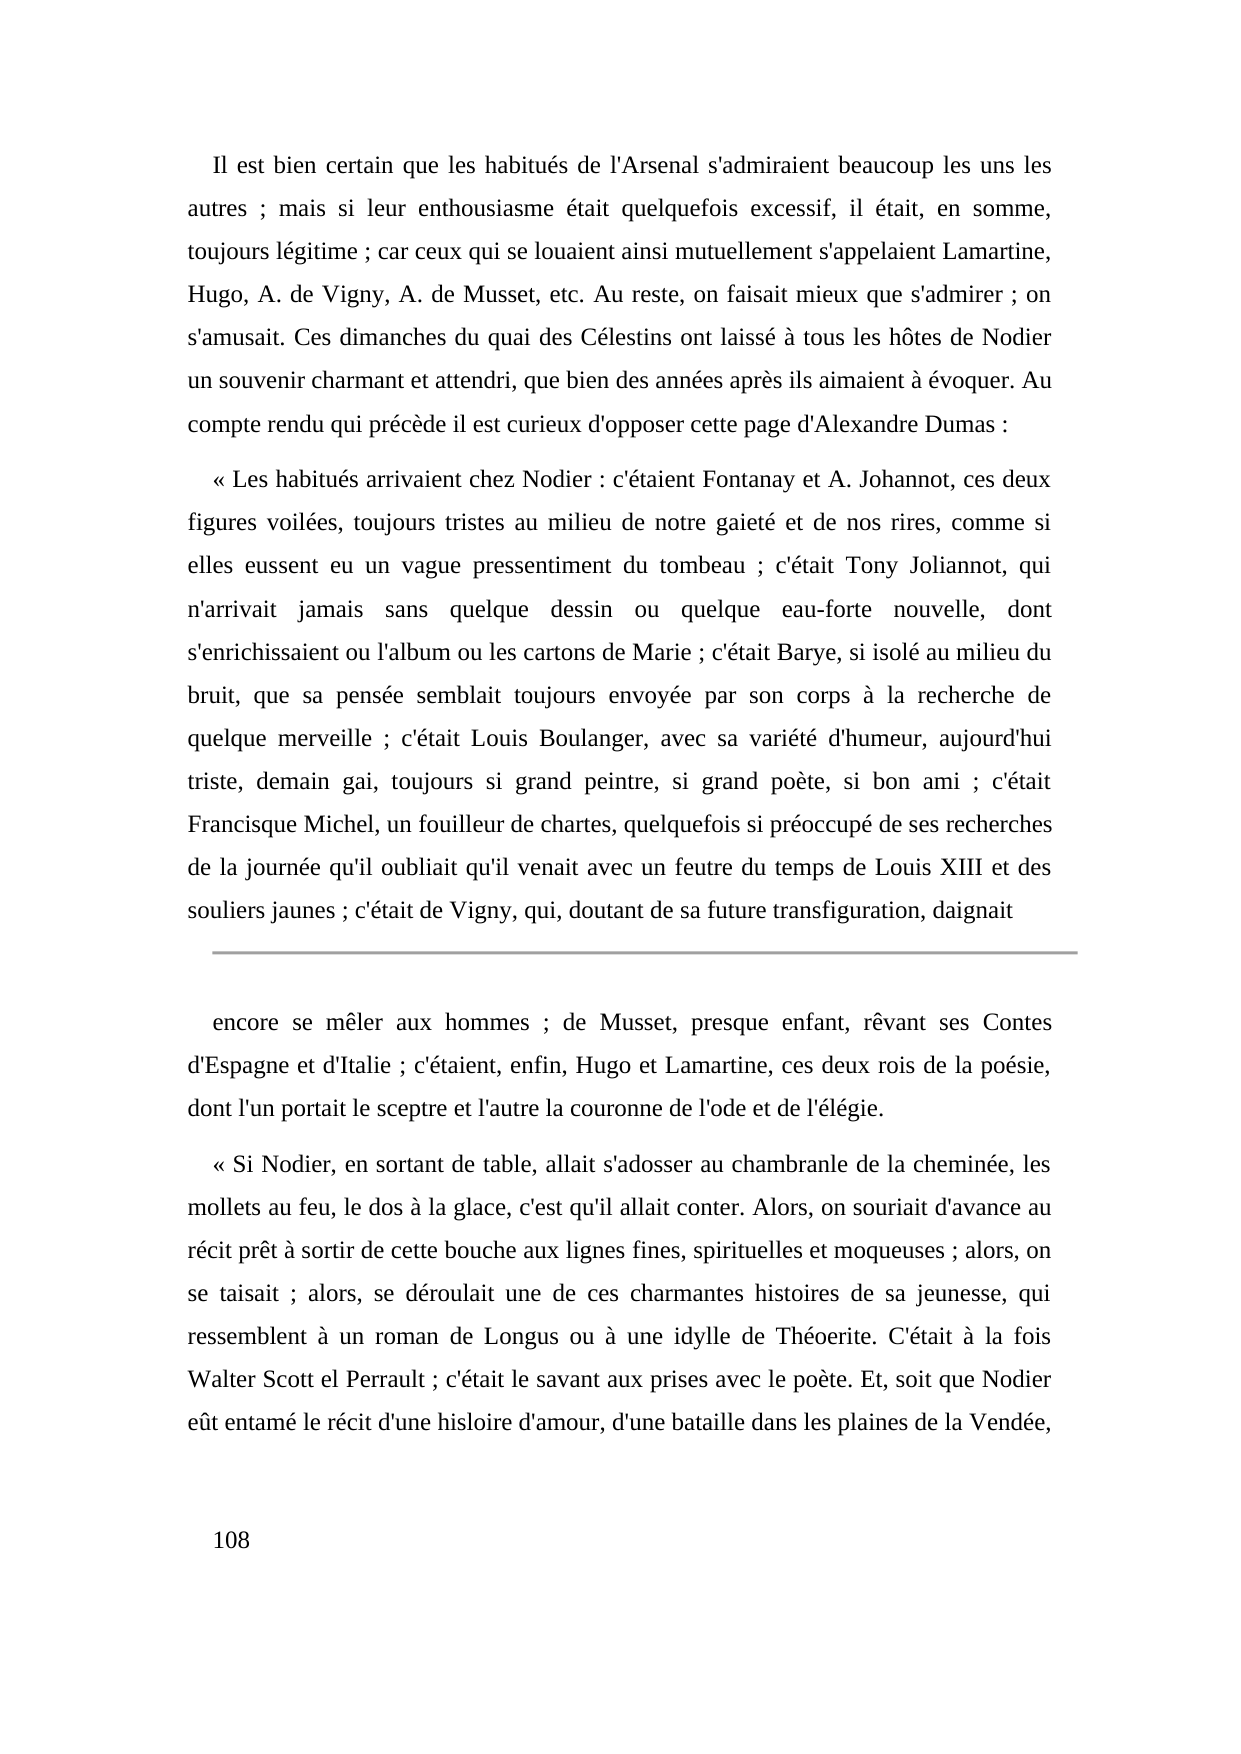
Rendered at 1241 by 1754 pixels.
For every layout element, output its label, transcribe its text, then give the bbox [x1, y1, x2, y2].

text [187, 1149, 1053, 1436]
text Il est bien certain que les habitués de l'Arsenal s'admiraient beaucoup les uns les autres ; mais si leur enthousiasme était quelquefois excessif, il était, en somme, toujours légitime ; car ceux qui se louaient ainsi mutuellement s'appelaient Lamartine, Hugo, A. de Vigny, A. de Musset, etc. Au reste, on faisait mieux que s'admirer ; on s'amusait. Ces dimanches du quai des Célestins ont laissé à tous les hôtes de Nodier un souvenir charmant et attendri, que bien des années après ils aimaient à évoquer. Au compte rendu qui précède il est curieux d'opposer cette page d'Alexandre Dumas : [187, 150, 1053, 437]
text « Les habitués arrivaient chez Nodier : c'étaient Fontanay et A. Johannot, ces deux figures voilées, toujours tristes au milieu de notre gaieté et de nos rires, comme si elles eussent eu un vague pressentiment du tombeau ; c'était Tony Joliannot, qui n'arrivait jamais sans quelque dessin ou quelque eau-forte nouvelle, dont s'enrichissaient ou l'album ou les cartons de Marie ; c'était Barye, si isolé au milieu du bruit, que sa pensée semblait toujours envoyée par son corps à la recherche de quelque merveille ; c'était Louis Boulanger, avec sa variété d'humeur, aujourd'hui triste, demain gai, toujours si grand peintre, si grand poète, si bon ami ; c'était Francisque Michel, un fouilleur de chartes, quelquefois si préoccupé de ses recherches de la journée qu'il oubliait qu'il venait avec un feutre du temps de Louis XIII et des souliers jaunes ; c'était de Vigny, qui, doutant de sa future transfiguration, daignait [187, 464, 1053, 924]
text encore se mêler aux hommes ; de Musset, presque enfant, rêvant ses Contes d'Espagne et d'Italie ; c'étaient, enfin, Hugo et Lamartine, ces deux rois de la poésie, dont l'un portait le sceptre et l'autre la couronne de l'ode et de l'élégie. [187, 1007, 1053, 1122]
